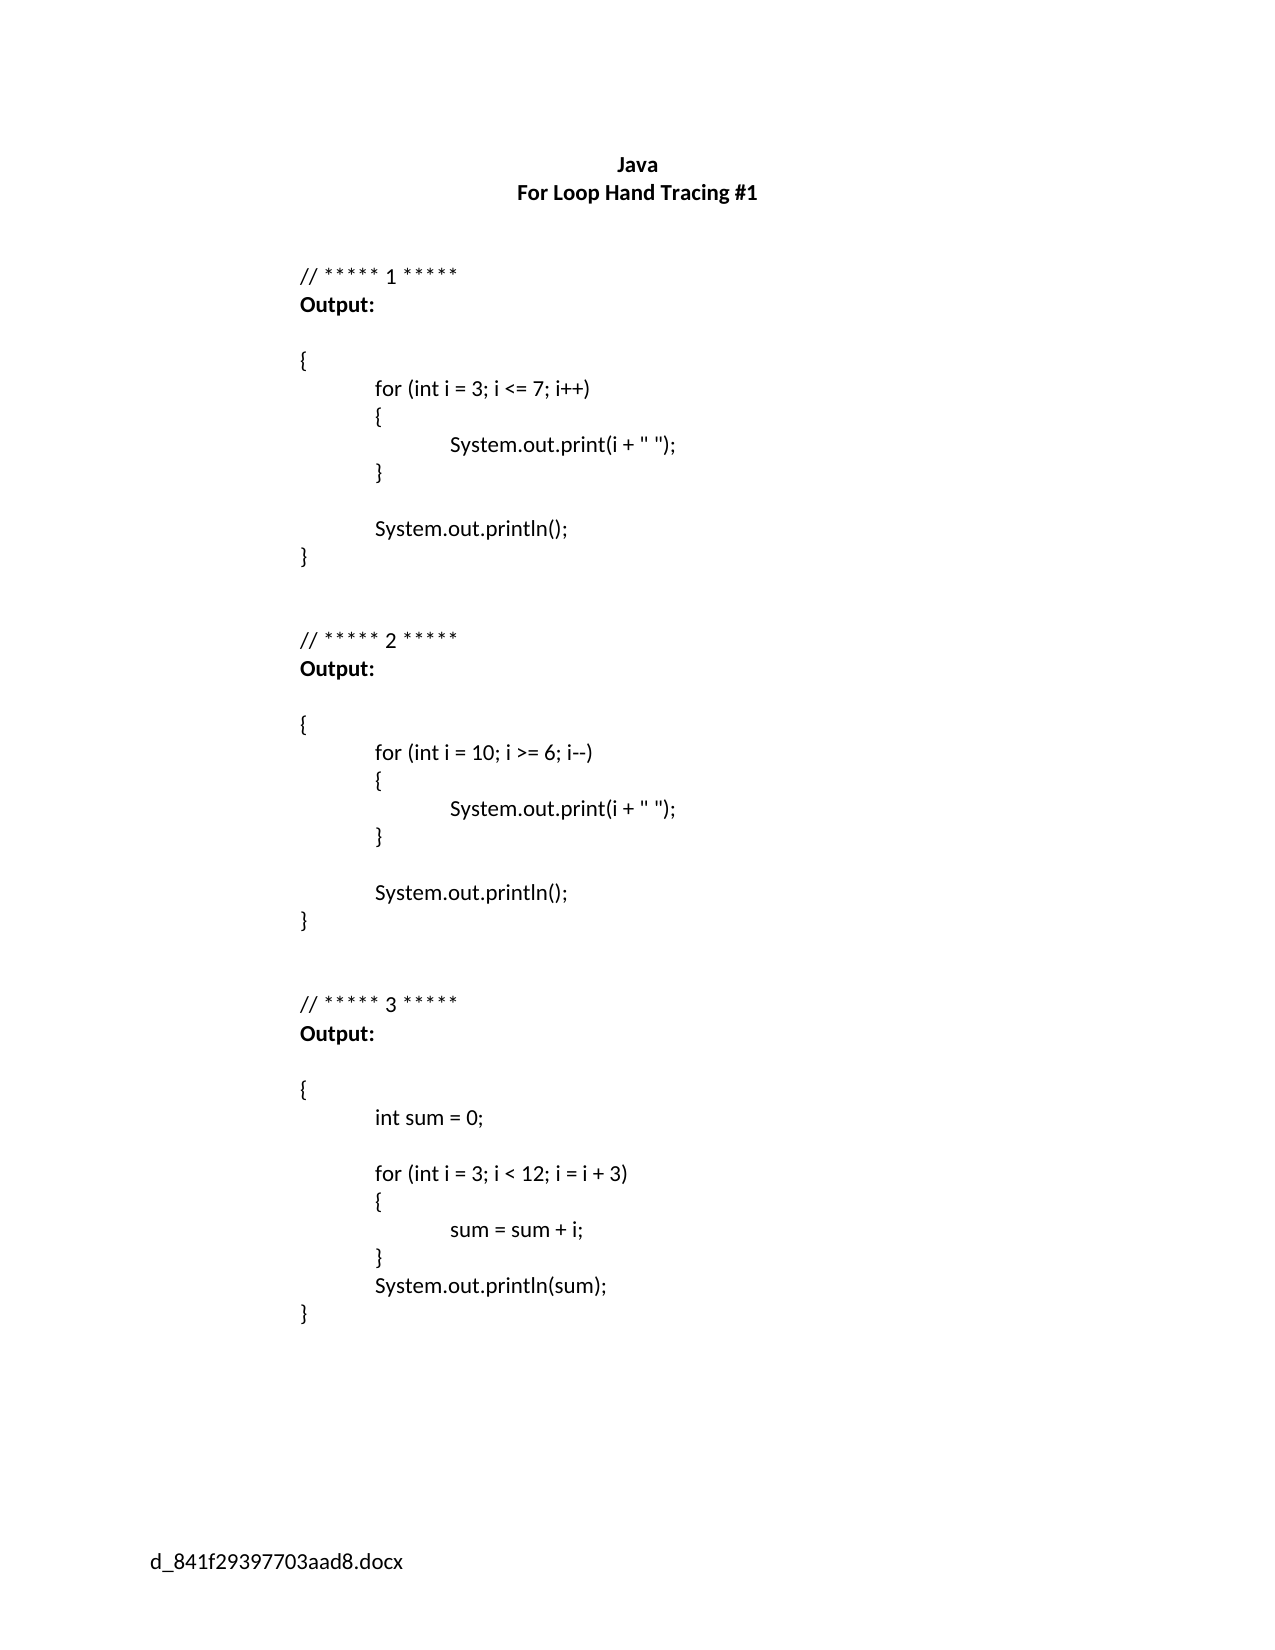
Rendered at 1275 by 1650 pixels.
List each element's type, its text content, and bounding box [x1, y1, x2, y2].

text // ***** 2 ***** [150, 626, 1125, 654]
text sum = sum + i; [150, 1215, 1125, 1243]
text System.out.print(i + " "); [150, 794, 1125, 822]
text System.out.print(i + " "); [150, 430, 1125, 458]
text int sum = 0; [150, 1103, 1125, 1131]
text Output: [225, 654, 1125, 682]
text Output: [225, 290, 1125, 318]
text System.out.println(sum); [150, 1271, 1125, 1299]
text // ***** 1 ***** [225, 262, 1125, 290]
text { [150, 1187, 1125, 1215]
text } [150, 907, 1125, 934]
text } [150, 458, 1125, 486]
text Output: [225, 1019, 1125, 1047]
text } [150, 1299, 1125, 1327]
text { [150, 766, 1125, 794]
text { [150, 346, 1125, 374]
text System.out.println(); [150, 878, 1125, 907]
text } [150, 542, 1125, 570]
text Java [150, 150, 1125, 178]
text { [150, 402, 1125, 430]
text } [150, 822, 1125, 851]
text // ***** 3 ***** [150, 991, 1125, 1019]
text for (int i = 10; i >= 6; i--) [150, 738, 1125, 766]
text for (int i = 3; i < 12; i = i + 3) [150, 1159, 1125, 1187]
text { [150, 1075, 1125, 1103]
text for (int i = 3; i <= 7; i++) [150, 374, 1125, 402]
text System.out.println(); [150, 514, 1125, 542]
text For Loop Hand Tracing #1 [150, 178, 1125, 206]
text { [150, 710, 1125, 738]
text } [150, 1243, 1125, 1271]
